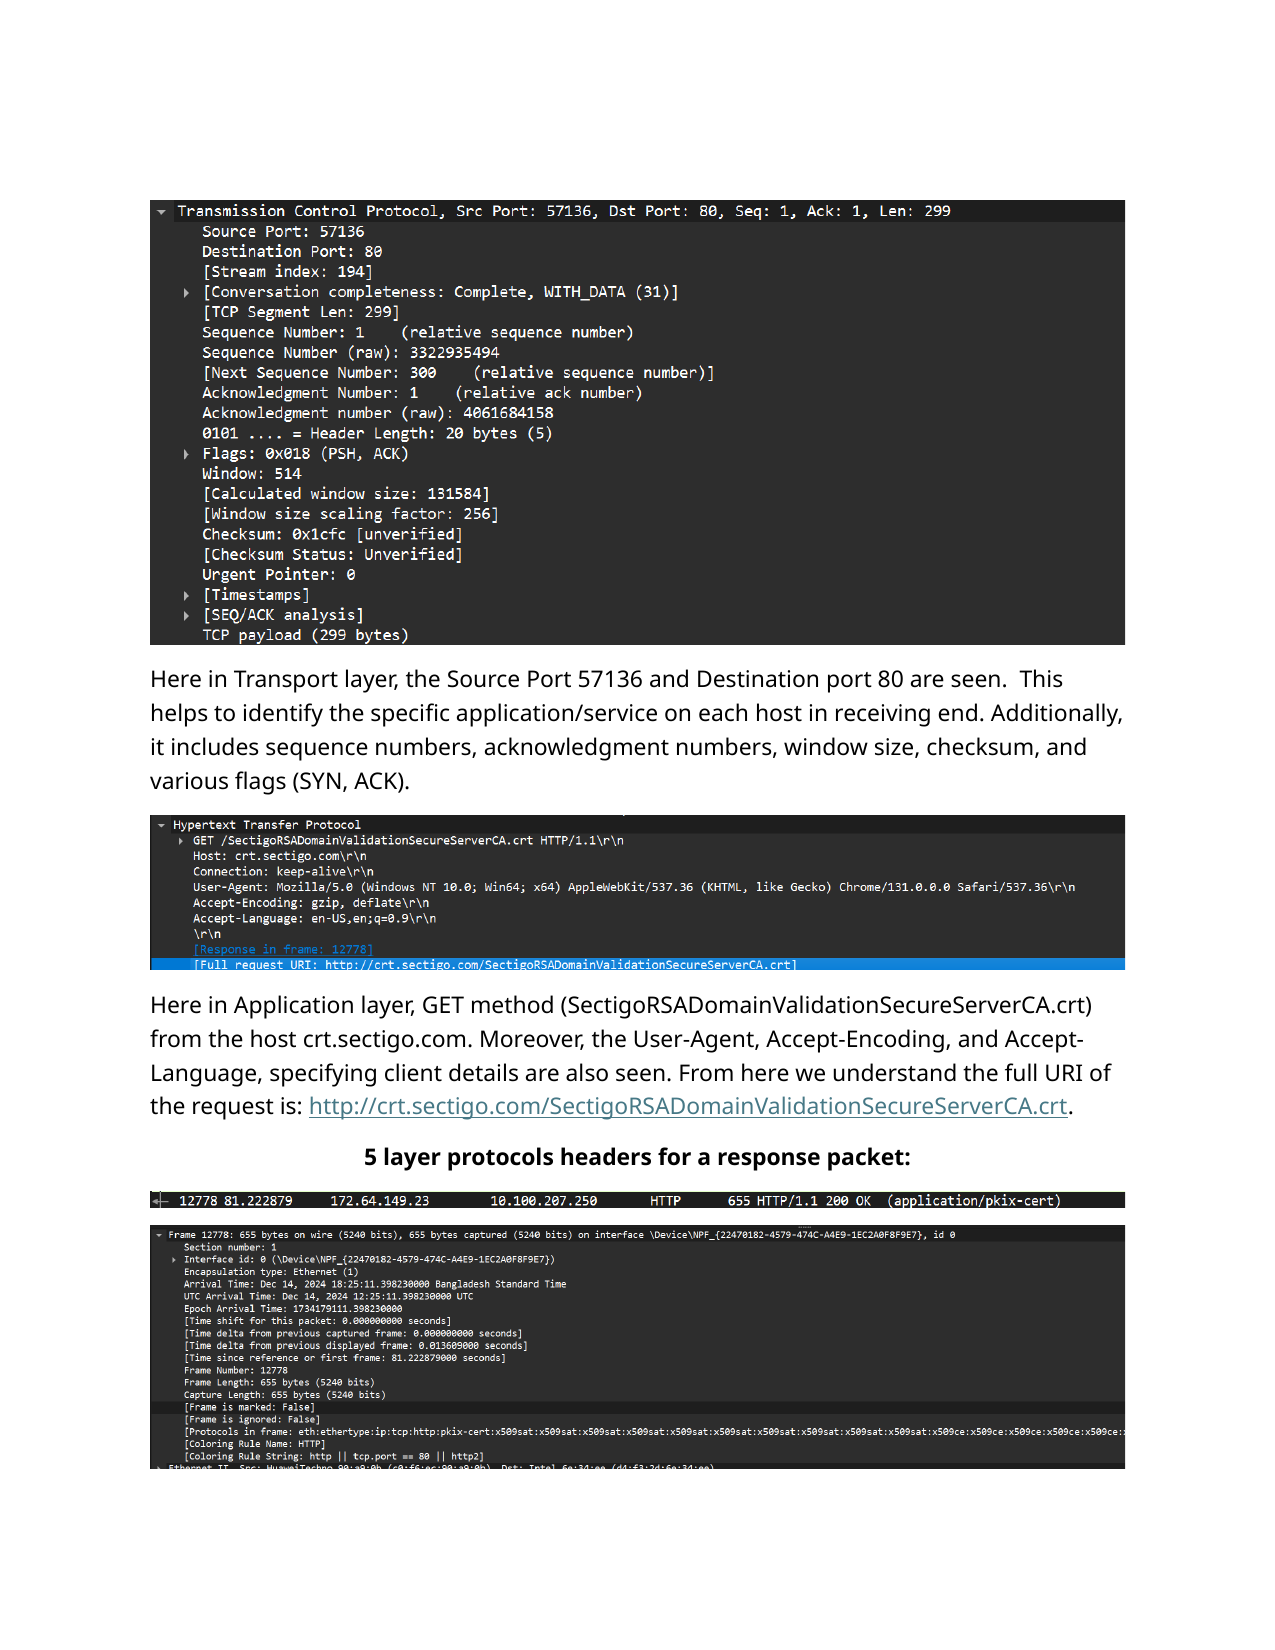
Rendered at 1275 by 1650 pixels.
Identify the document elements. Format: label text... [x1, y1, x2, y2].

text 5 layer protocols headers for a response packet: [150, 1141, 1125, 1172]
picture [150, 1191, 1125, 1208]
picture [150, 1225, 1125, 1469]
text Here in Transport layer, the Source Port 57136 and Destination port 80 are seen. This helps to identify the specific application/service on each host in receiving end. Additionally, it includes sequence numbers, acknowledgment numbers, window size, checksum, and various flags (SYN, ACK). [150, 663, 1125, 796]
picture [150, 815, 1125, 970]
picture [150, 200, 1125, 645]
text Here in Application layer, GET method (SectigoRSADomainValidationSecureServerCA.crt) from the host crt.sectigo.com. Moreover, the User-Agent, Accept-Encoding, and Accept-Language, specifying client details are also seen. From here we understand the full URI of the request is: http://crt.sectigo.com/SectigoRSADomainValidationSecureServerCA.crt. [150, 989, 1125, 1122]
